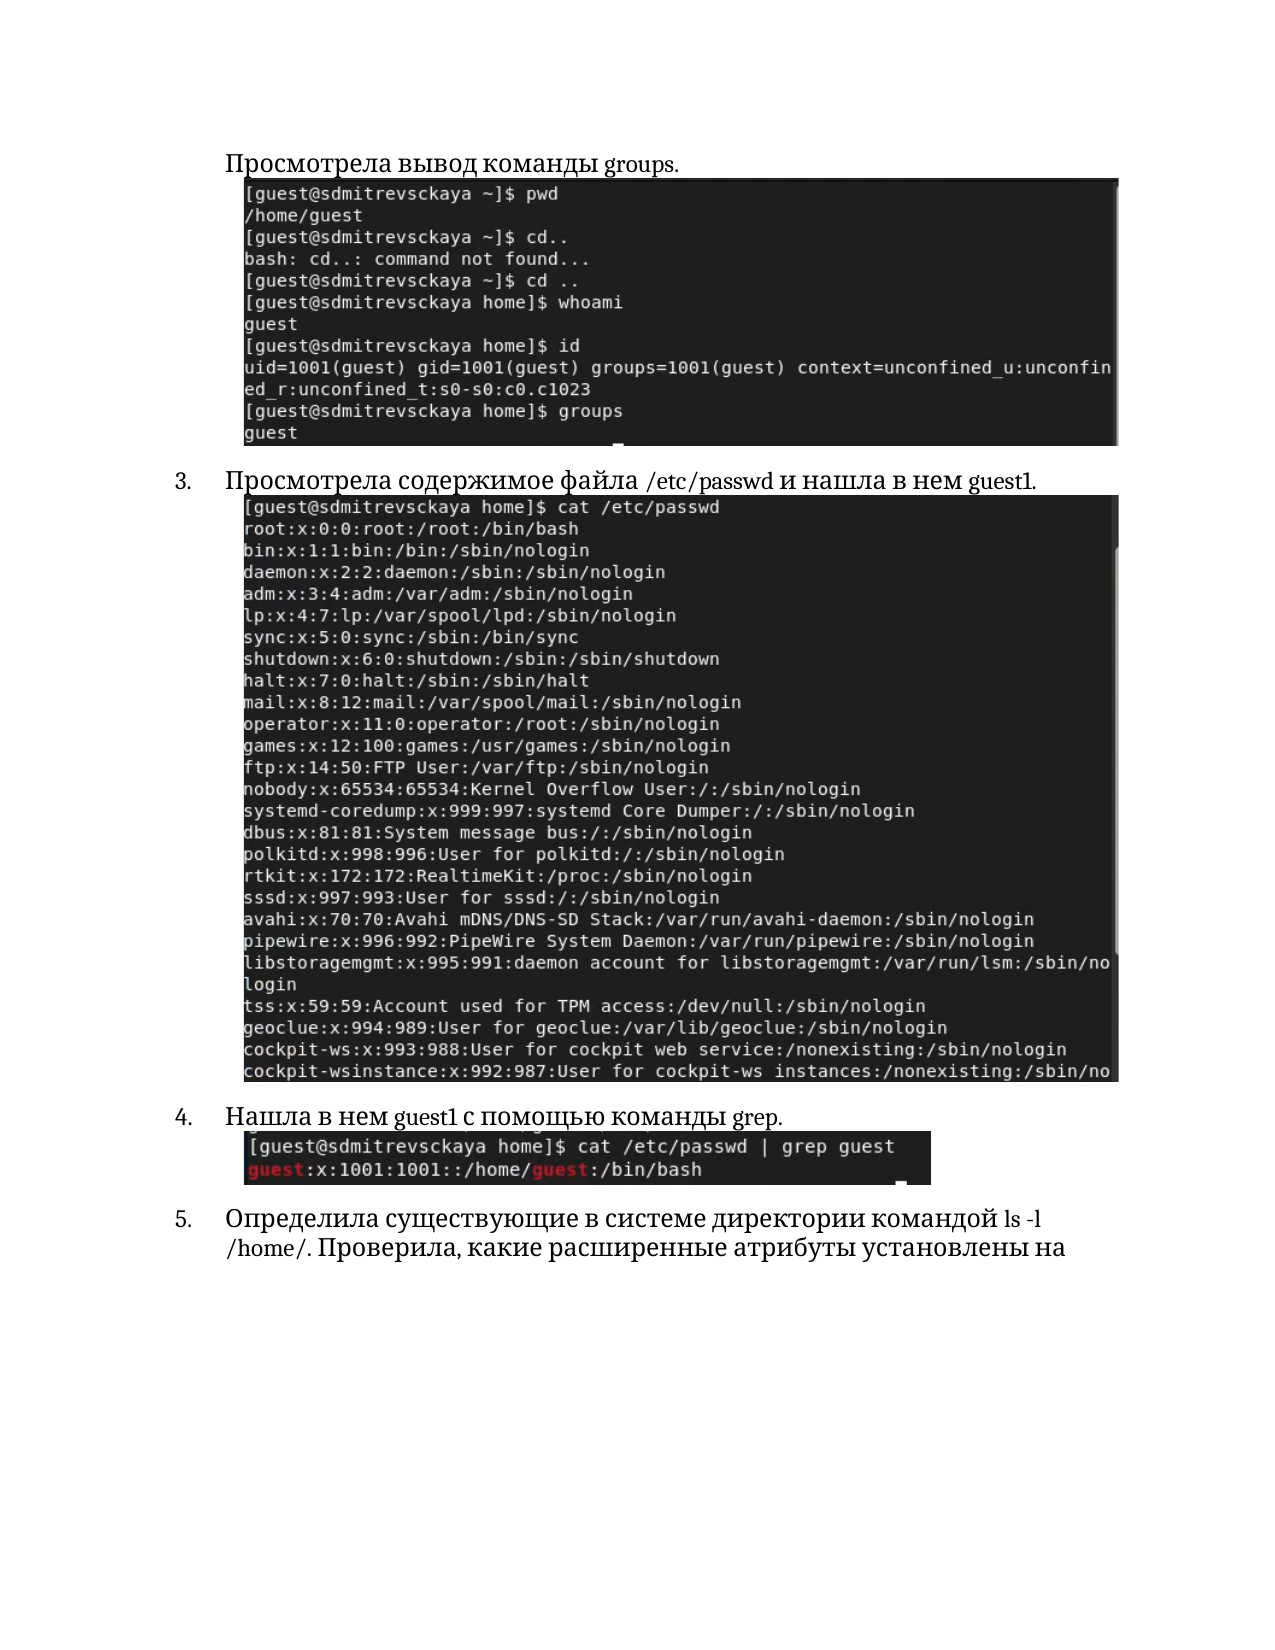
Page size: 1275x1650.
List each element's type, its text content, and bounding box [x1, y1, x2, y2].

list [175, 150, 1125, 446]
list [175, 1205, 1125, 1262]
picture [243, 1131, 931, 1185]
picture [243, 495, 1119, 1082]
picture [243, 178, 1119, 446]
